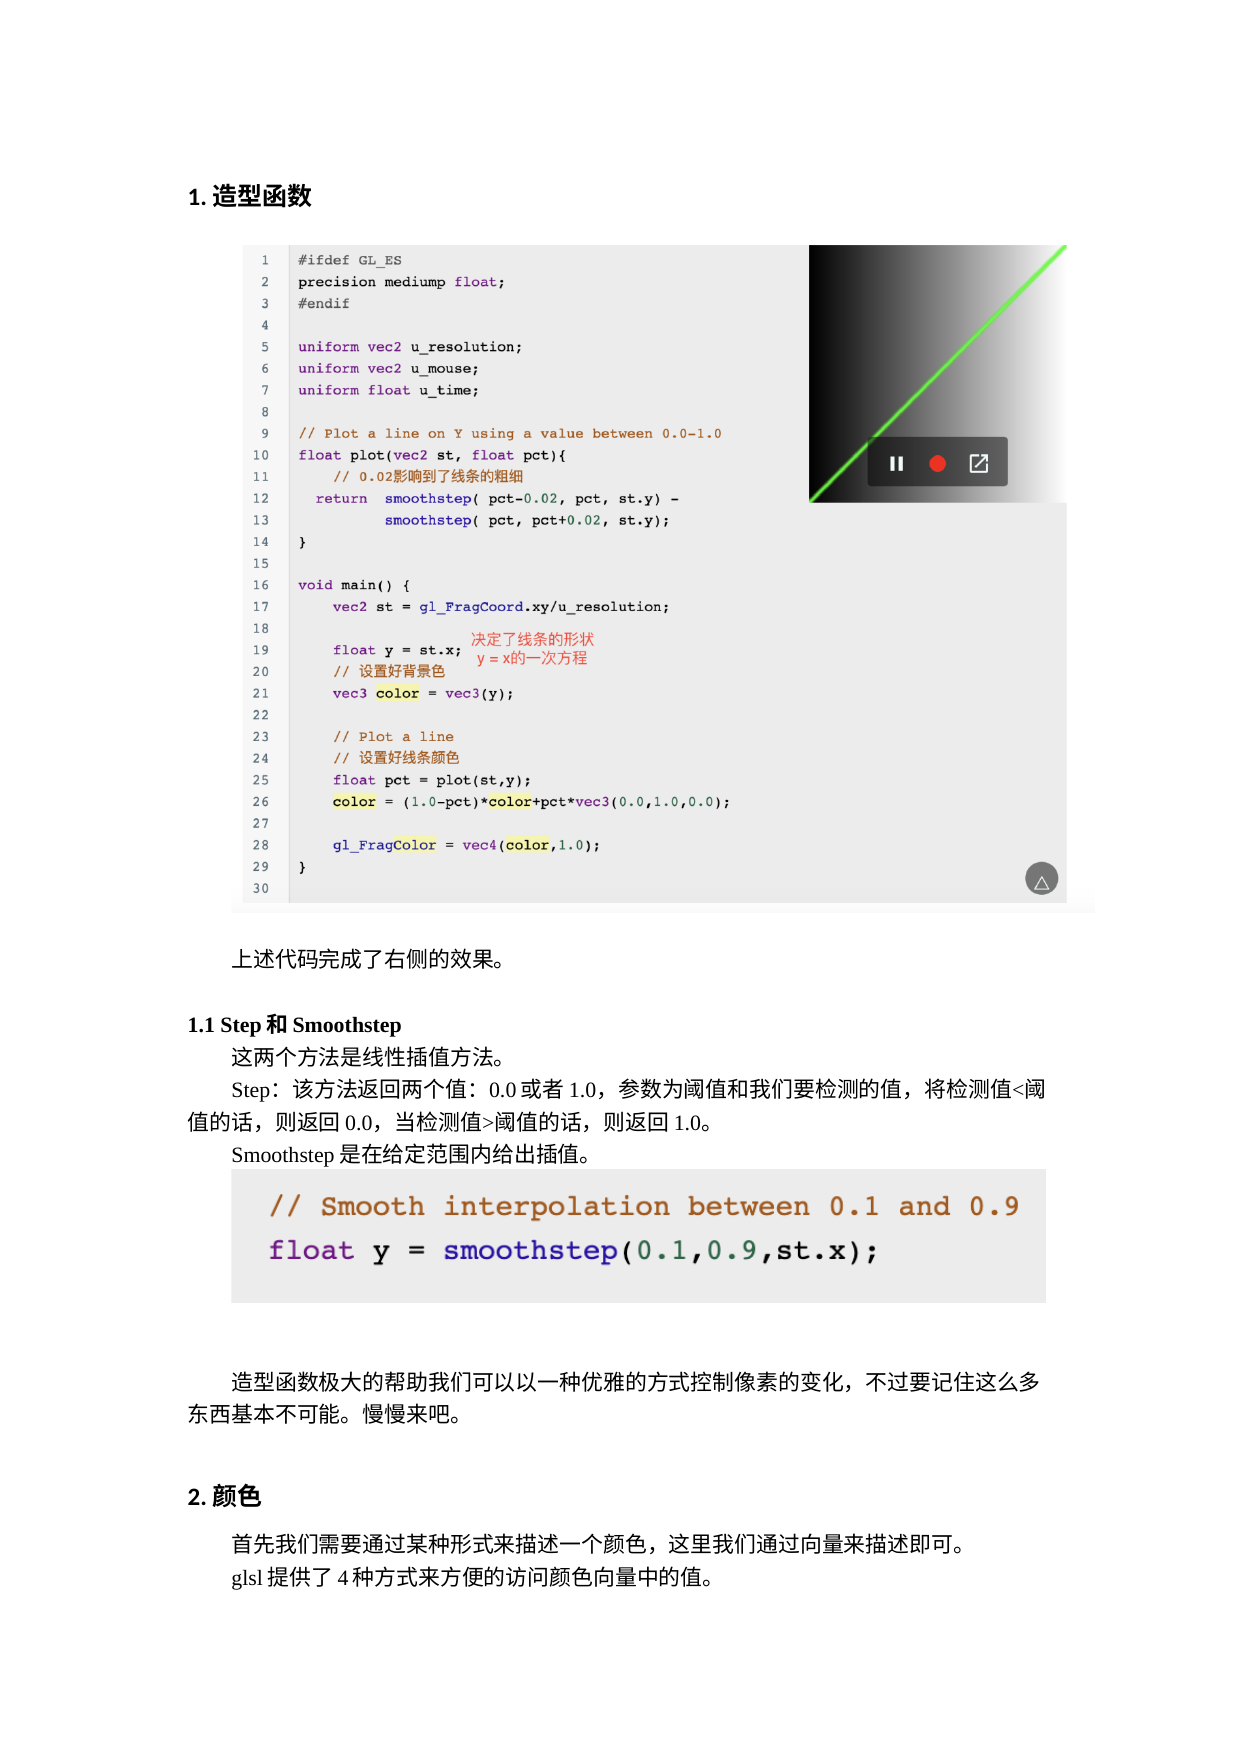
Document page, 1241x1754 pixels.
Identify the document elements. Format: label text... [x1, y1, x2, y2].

text glsl提供了4种方式来方便的访问颜色向量中的值。 [187, 1559, 1053, 1592]
list 造型函数 [187, 162, 1053, 227]
picture [231, 227, 1095, 913]
text 这两个方法是线性插值方法。 [187, 1039, 1053, 1072]
picture [231, 1169, 1046, 1303]
text 1.1 Step和Smoothstep [187, 1007, 1053, 1039]
text 首先我们需要通过某种形式来描述一个颜色，这里我们通过向量来描述即可。 [187, 1527, 1053, 1559]
text 上述代码完成了右侧的效果。 [187, 942, 1053, 974]
text Smoothstep是在给定范围内给出插值。 [187, 1137, 1053, 1169]
list 颜色 [187, 1462, 1053, 1527]
text Step：该方法返回两个值：0.0或者1.0，参数为阈值和我们要检测的值，将检测值<阈值的话，则返回0.0，当检测值>阈值的话，则返回1.0。 [187, 1072, 1053, 1137]
text 造型函数极大的帮助我们可以以一种优雅的方式控制像素的变化，不过要记住这么多东西基本不可能。慢慢来吧。 [187, 1364, 1053, 1429]
